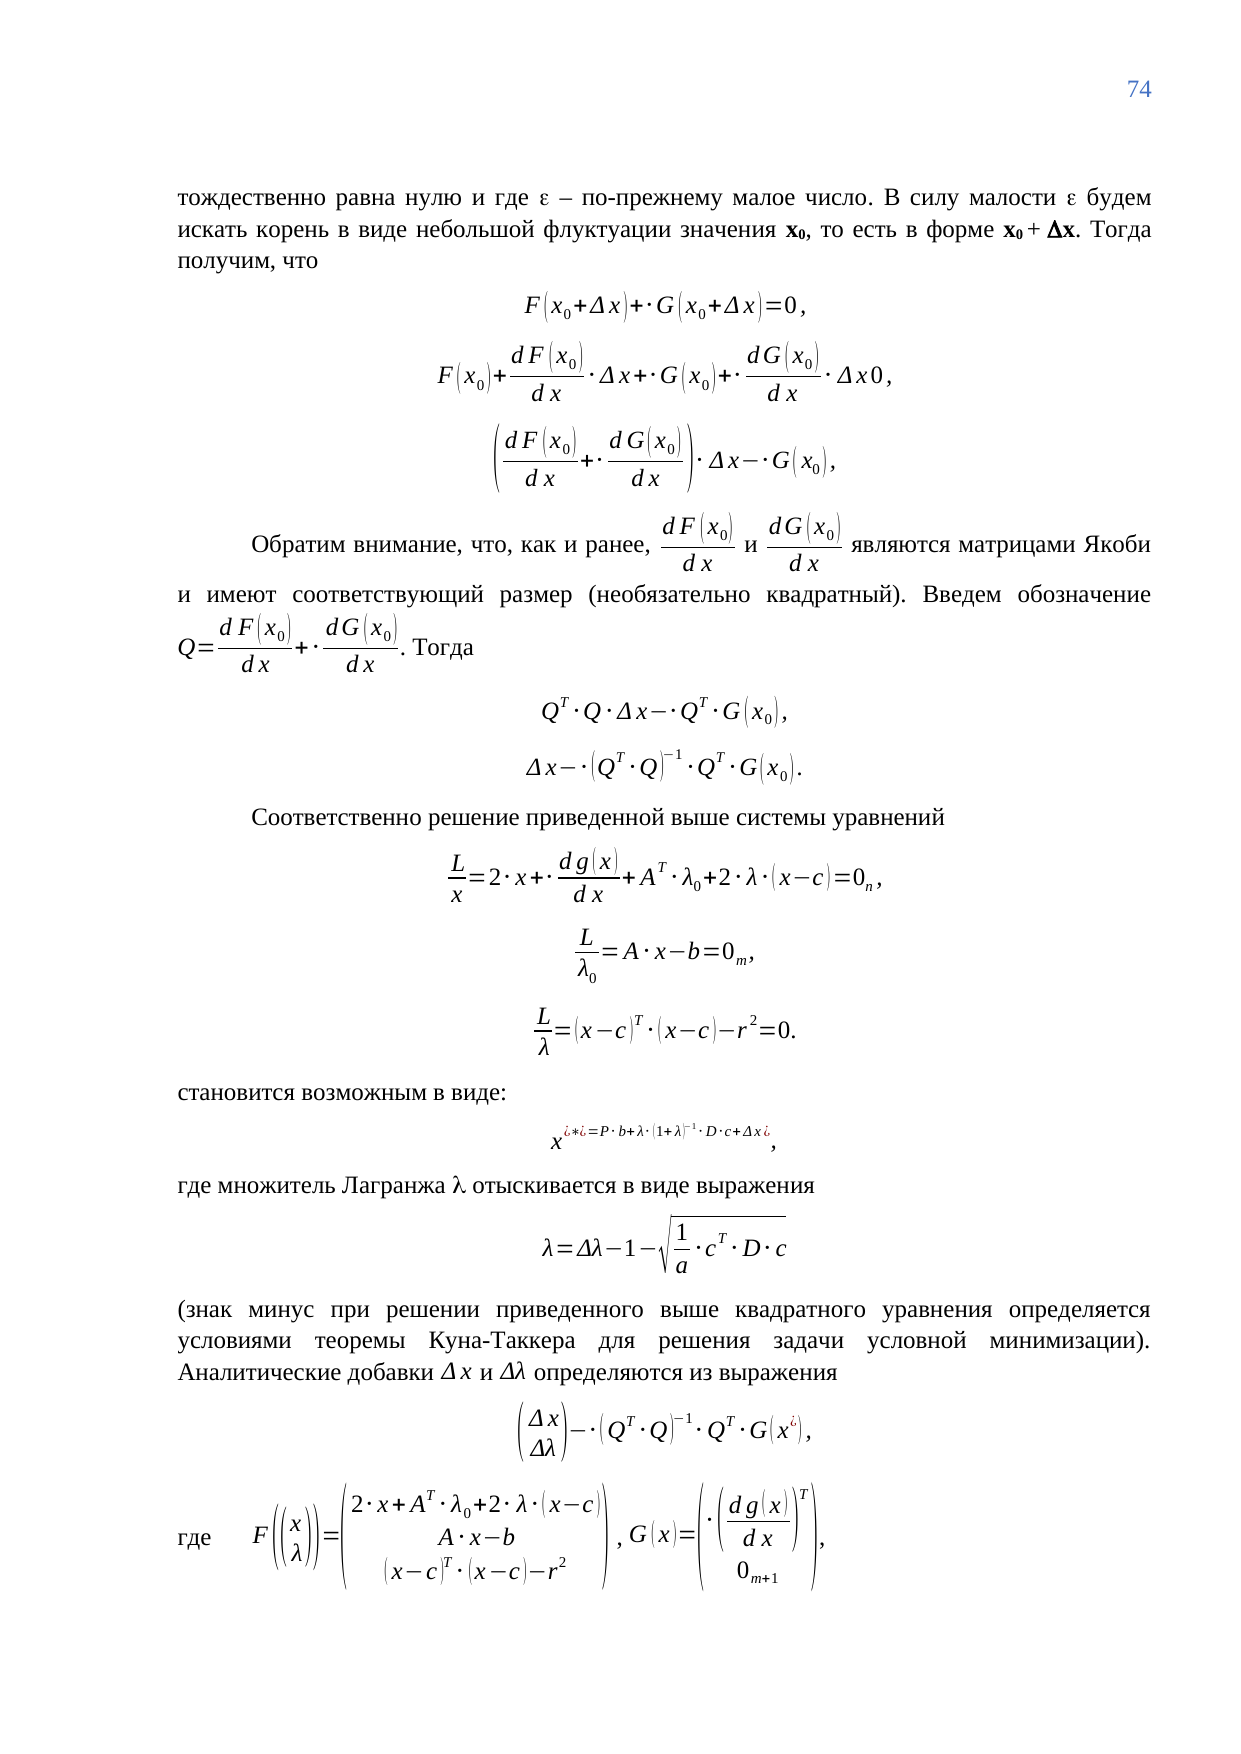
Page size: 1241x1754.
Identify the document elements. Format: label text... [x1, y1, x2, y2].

text Соответственно решение приведенной выше системы уравнений [177, 802, 1152, 831]
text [177, 182, 1152, 274]
text где множитель Лагранжа отыскивается в виде выражения [177, 1170, 1152, 1199]
text становится возможным в виде: [177, 1077, 1152, 1106]
text где , , [177, 1480, 1152, 1593]
text , [177, 1121, 1152, 1155]
text Обратим внимание, что, как и ранее, и являются матрицами Якоби и имеют соответствующий размер (необязательно квадратный). Введем обозначение . Тогда [177, 511, 1152, 678]
text (знак минус при решении приведенного выше квадратного уравнения определяется условиями теоремы Куна-Таккера для решения задачи условной минимизации). Аналитические добавки и определяются из выражения [177, 1294, 1152, 1386]
